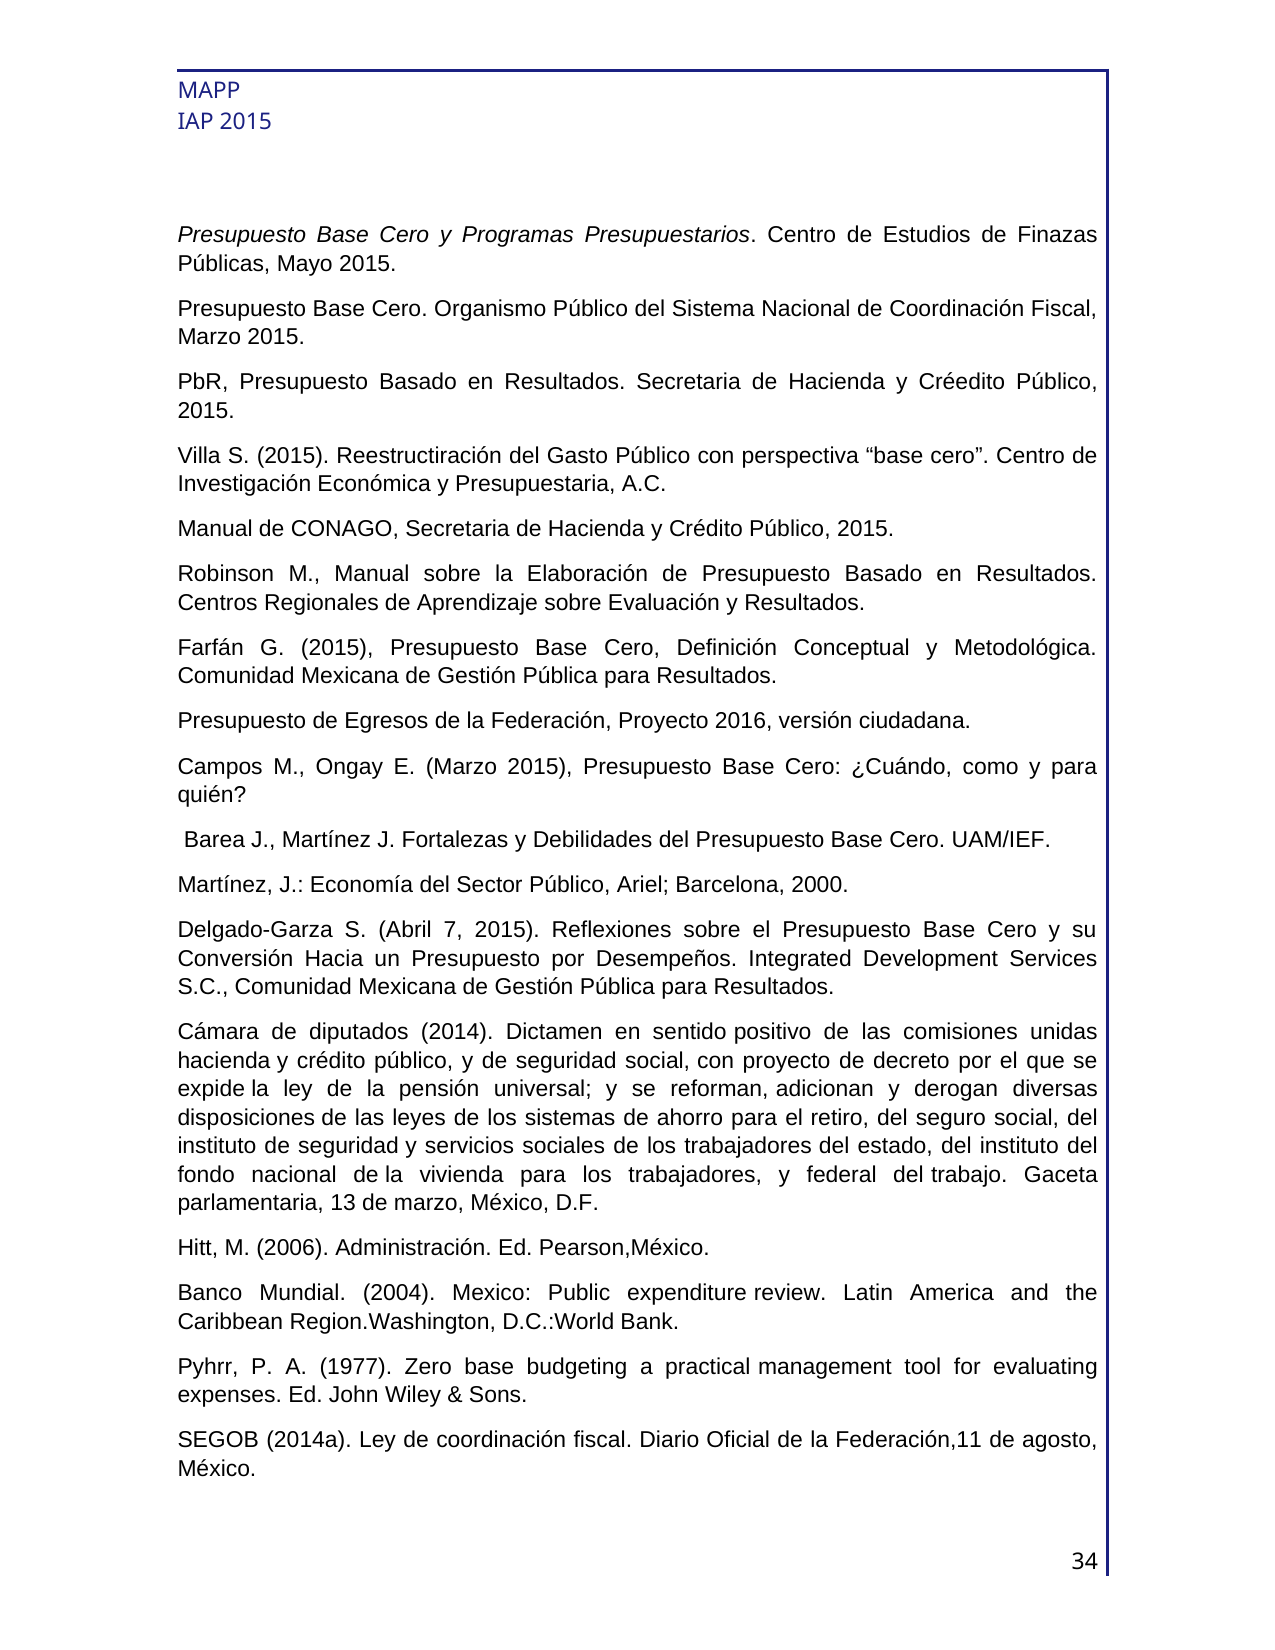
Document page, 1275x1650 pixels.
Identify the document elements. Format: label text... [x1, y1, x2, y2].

text Hitt, M. (2006). Administración. Ed. Pearson,México. [177, 1234, 1098, 1260]
text Manual de CONAGO, Secretaria de Hacienda y Crédito Público, 2015. [177, 515, 1098, 542]
text Villa S. (2015). Reestructiración del Gasto Público con perspectiva “base cero”. Centro de Investigación Económica y Presupuestaria, A.C. [177, 442, 1098, 497]
text Campos M., Ongay E. (Marzo 2015), Presupuesto Base Cero: ¿Cuándo, como y para quién? [177, 753, 1098, 807]
text Delgado-Garza S. (Abril 7, 2015). Reflexiones sobre el Presupuesto Base Cero y su Conversión Hacia un Presupuesto por Desempeños. Integrated Development Services S.C., Comunidad Mexicana de Gestión Pública para Resultados. [177, 916, 1098, 999]
text PbR, Presupuesto Basado en Resultados. Secretaria de Hacienda y Créedito Público, 2015. [177, 368, 1098, 423]
text Cámara de diputados (2014). Dictamen en sentido positivo de las comisiones unidas hacienda y crédito público, y de seguridad social, con proyecto de decreto por el que se expide la ley de la pensión universal; y se reforman, adicionan y derogan diversas disposiciones de las leyes de los sistemas de ahorro para el retiro, del seguro social, del instituto de seguridad y servicios sociales de los trabajadores del estado, del instituto del fondo nacional de la vivienda para los trabajadores, y federal del trabajo. Gaceta parlamentaria, 13 de marzo, México, D.F. [177, 1018, 1098, 1215]
text Robinson M., Manual sobre la Elaboración de Presupuesto Basado en Resultados. Centros Regionales de Aprendizaje sobre Evaluación y Resultados. [177, 560, 1098, 615]
text Farfán G. (2015), Presupuesto Base Cero, Definición Conceptual y Metodológica. Comunidad Mexicana de Gestión Pública para Resultados. [177, 634, 1098, 689]
text Banco Mundial. (2004). Mexico: Public expenditure review. Latin America and the Caribbean Region.Washington, D.C.:World Bank. [177, 1279, 1098, 1334]
text Martínez, J.: Economía del Sector Público, Ariel; Barcelona, 2000. [177, 871, 1098, 898]
text Presupuesto Base Cero. Organismo Público del Sistema Nacional de Coordinación Fiscal, Marzo 2015. [177, 295, 1098, 349]
text Presupuesto Base Cero y Programas Presupuestarios. Centro de Estudios de Finazas Públicas, Mayo 2015. [177, 221, 1098, 276]
text Pyhrr, P. A. (1977). Zero base budgeting a practical management tool for evaluating expenses. Ed. John Wiley & Sons. [177, 1353, 1098, 1407]
text Barea J., Martínez J. Fortalezas y Debilidades del Presupuesto Base Cero. UAM/IEF. [177, 826, 1098, 852]
text Presupuesto de Egresos de la Federación, Proyecto 2016, versión ciudadana. [177, 707, 1098, 734]
text SEGOB (2014a). Ley de coordinación fiscal. Diario Oficial de la Federación,11 de agosto, México. [177, 1426, 1098, 1481]
